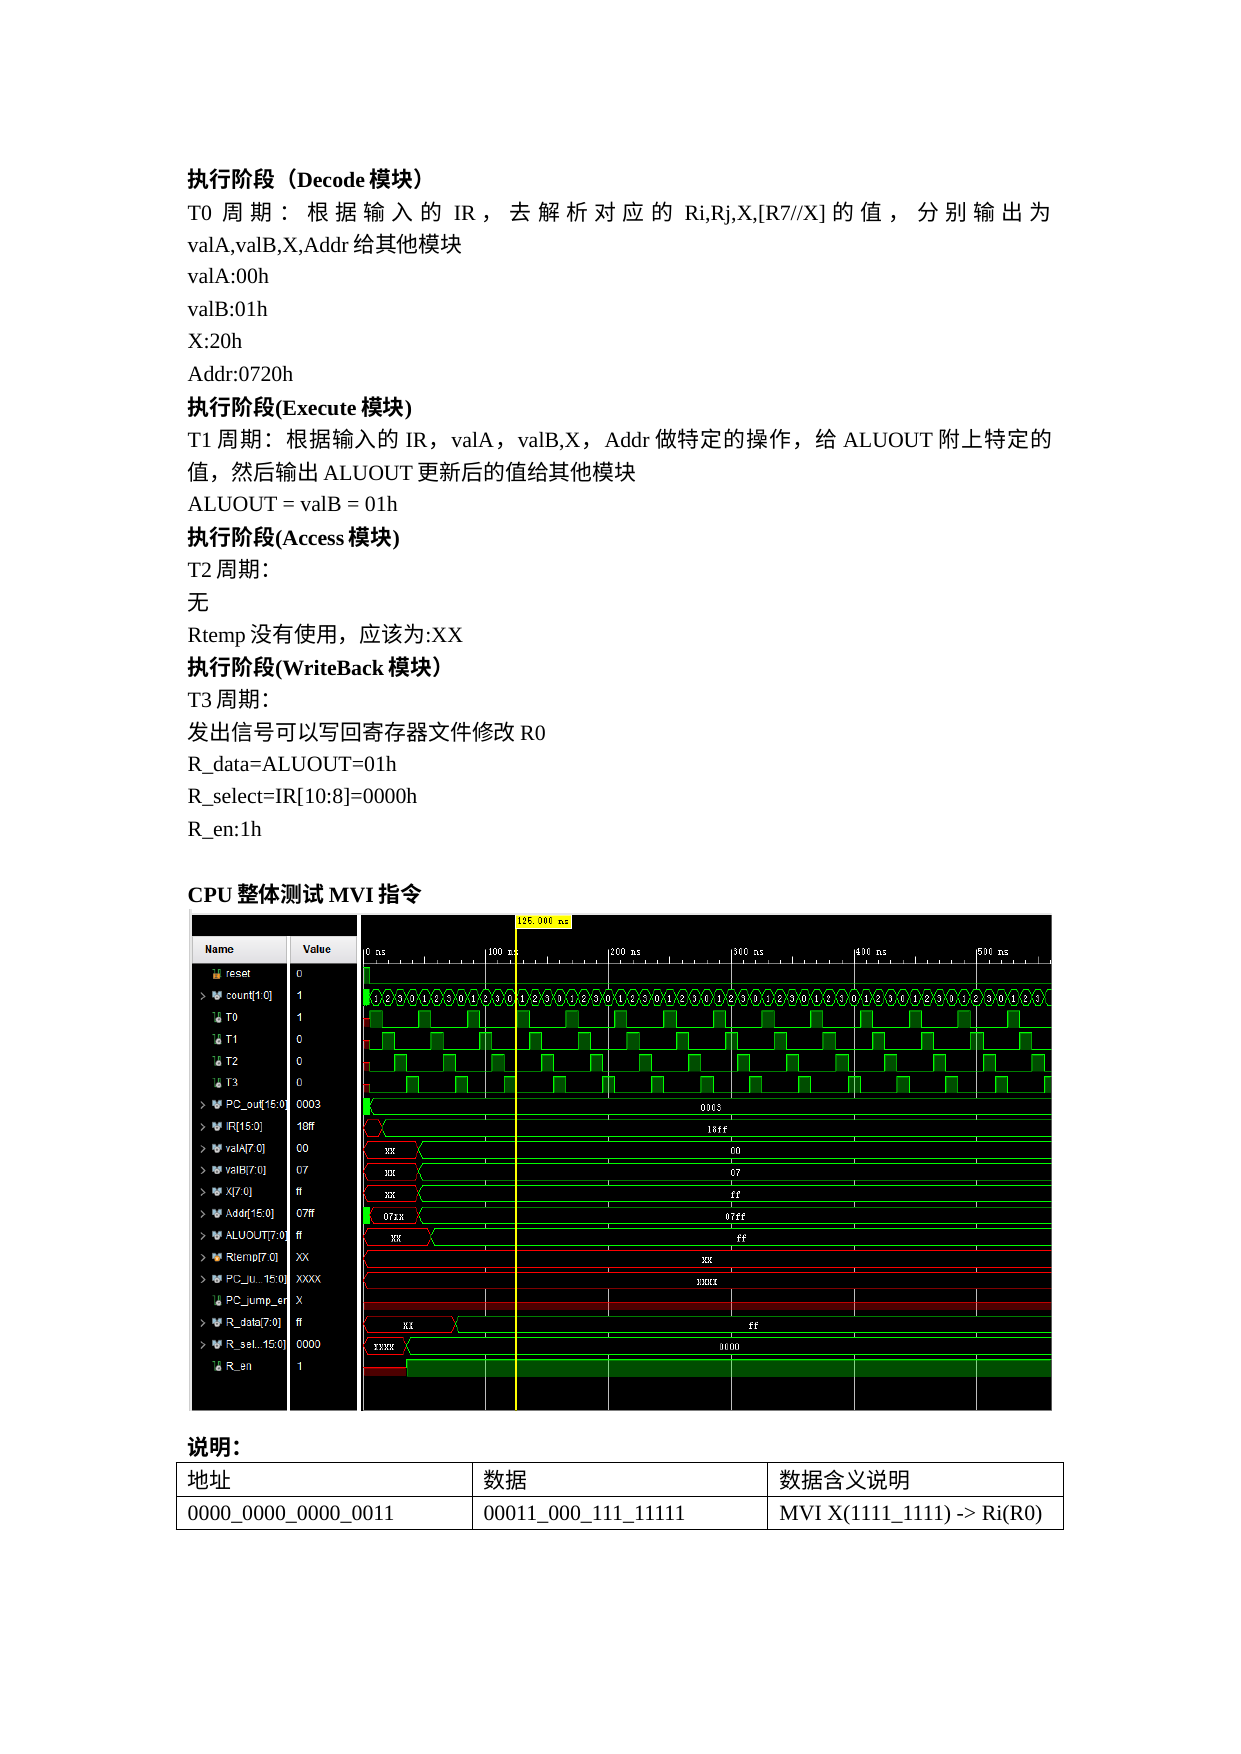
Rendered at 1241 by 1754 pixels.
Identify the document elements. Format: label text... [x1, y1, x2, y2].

picture [187, 909, 1052, 1411]
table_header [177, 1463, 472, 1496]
text R_select=IR[10:8]=0000h [187, 779, 1053, 812]
text R_en:1h [187, 812, 1053, 844]
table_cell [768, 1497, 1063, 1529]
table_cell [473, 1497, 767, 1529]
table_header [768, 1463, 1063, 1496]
text T0周期：根据输入的IR，去解析对应的Ri,Rj,X,[R7//X]的值，分别输出为valA,valB,X,Addr给其他模块 [187, 194, 1053, 259]
text ALUOUT = valB = 01h [187, 487, 1053, 519]
text T1周期：根据输入的IR，valA，valB,X，Addr做特定的操作，给ALUOUT附上特定的值，然后输出ALUOUT更新后的值给其他模块 [187, 422, 1053, 487]
text Addr:0720h [187, 357, 1053, 389]
text valA:00h [187, 259, 1053, 292]
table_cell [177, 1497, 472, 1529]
text 说明： [187, 1429, 1053, 1462]
text T2周期： [187, 552, 1053, 584]
text R_data=ALUOUT=01h [187, 747, 1053, 779]
text 无 [187, 584, 1053, 617]
text 发出信号可以写回寄存器文件修改R0 [187, 714, 1053, 747]
text 执行阶段(Access模块) [187, 519, 1053, 552]
text T3周期： [187, 682, 1053, 714]
text 执行阶段（Decode模块） [187, 162, 1053, 194]
text 执行阶段(Execute模块) [187, 389, 1053, 422]
text CPU整体测试MVI指令 [187, 877, 1053, 909]
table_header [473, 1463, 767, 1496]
text 执行阶段(WriteBack模块） [187, 649, 1053, 682]
text Rtemp没有使用，应该为:XX [187, 617, 1053, 649]
text X:20h [187, 324, 1053, 357]
text valB:01h [187, 292, 1053, 324]
